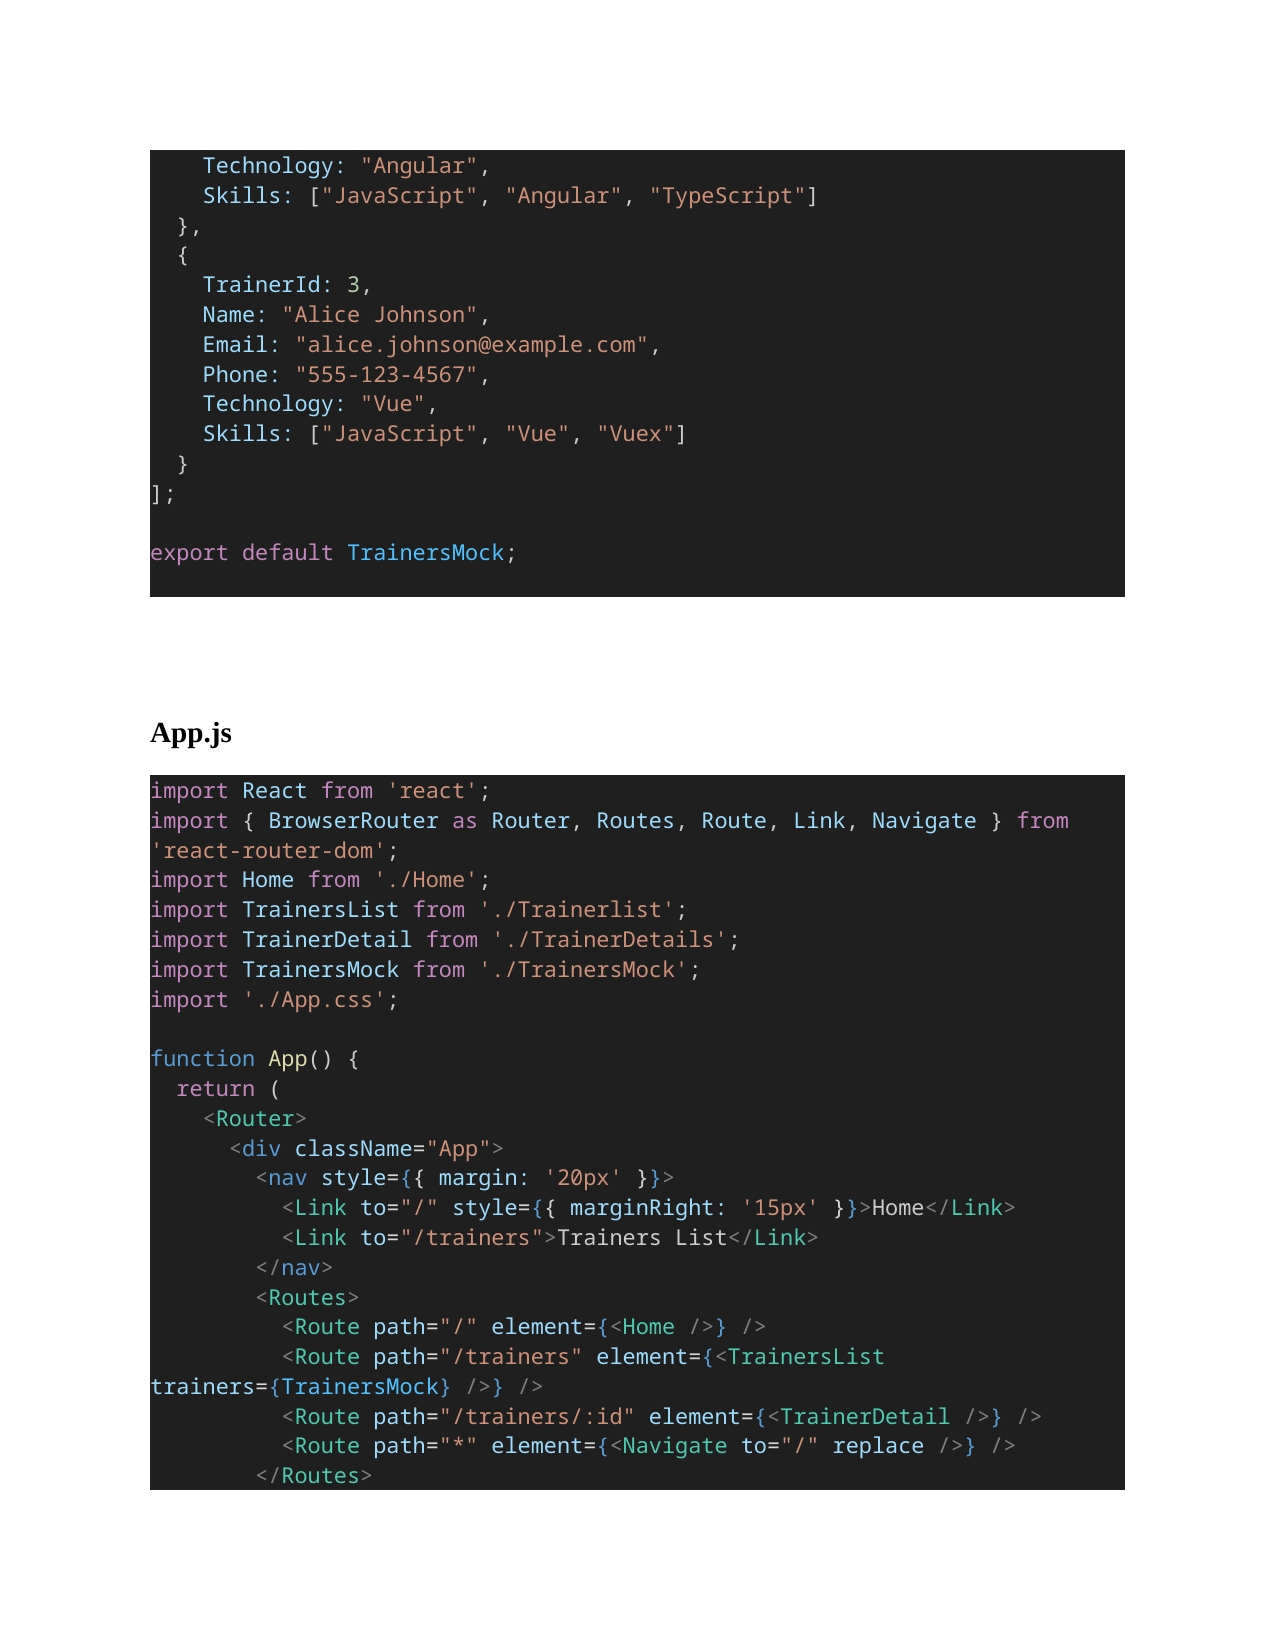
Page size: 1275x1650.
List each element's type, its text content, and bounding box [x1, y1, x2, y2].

text Name: "Alice Johnson", [150, 299, 1125, 329]
text import './App.css'; [150, 983, 1125, 1013]
text import TrainersMock from './TrainersMock'; [150, 954, 1125, 983]
text <Router> [150, 1103, 1125, 1132]
text { [150, 239, 1125, 269]
text return ( [150, 1073, 1125, 1103]
text <Route path="/trainers/:id" element={<TrainerDetail />} /> [150, 1401, 1125, 1430]
text <div className="App"> [150, 1132, 1125, 1162]
text <Link to="/trainers">Trainers List</Link> [150, 1222, 1125, 1252]
text import TrainersList from './Trainerlist'; [150, 894, 1125, 924]
text Technology: "Vue", [150, 388, 1125, 418]
text <Link to="/" style={{ marginRight: '15px' }}>Home</Link> [150, 1192, 1125, 1222]
text <Route path="*" element={<Navigate to="/" replace />} /> [150, 1430, 1125, 1460]
text import Home from './Home'; [150, 864, 1125, 894]
text import { BrowserRouter as Router, Routes, Route, Link, Navigate } from 'react-router-dom'; [150, 805, 1125, 864]
text <nav style={{ margin: '20px' }}> [150, 1162, 1125, 1192]
text App.js [150, 716, 1125, 749]
text <Routes> [150, 1281, 1125, 1311]
text Skills: ["JavaScript", "Angular", "TypeScript"] [150, 180, 1125, 209]
text <Route path="/" element={<Home />} /> [150, 1311, 1125, 1341]
text Skills: ["JavaScript", "Vue", "Vuex"] [150, 418, 1125, 448]
text import React from 'react'; [150, 775, 1125, 805]
text export default TrainersMock; [150, 537, 1125, 567]
text } [150, 448, 1125, 478]
text <Route path="/trainers" element={<TrainersList trainers={TrainersMock} />} /> [150, 1341, 1125, 1401]
text TrainerId: 3, [150, 269, 1125, 299]
text </nav> [150, 1252, 1125, 1281]
text ]; [150, 478, 1125, 507]
text function App() { [150, 1043, 1125, 1073]
text Phone: "555-123-4567", [150, 358, 1125, 388]
text Email: "alice.johnson@example.com", [150, 329, 1125, 358]
text Technology: "Angular", [150, 150, 1125, 180]
text import TrainerDetail from './TrainerDetails'; [150, 924, 1125, 954]
text }, [150, 209, 1125, 239]
text </Routes> [150, 1460, 1125, 1490]
